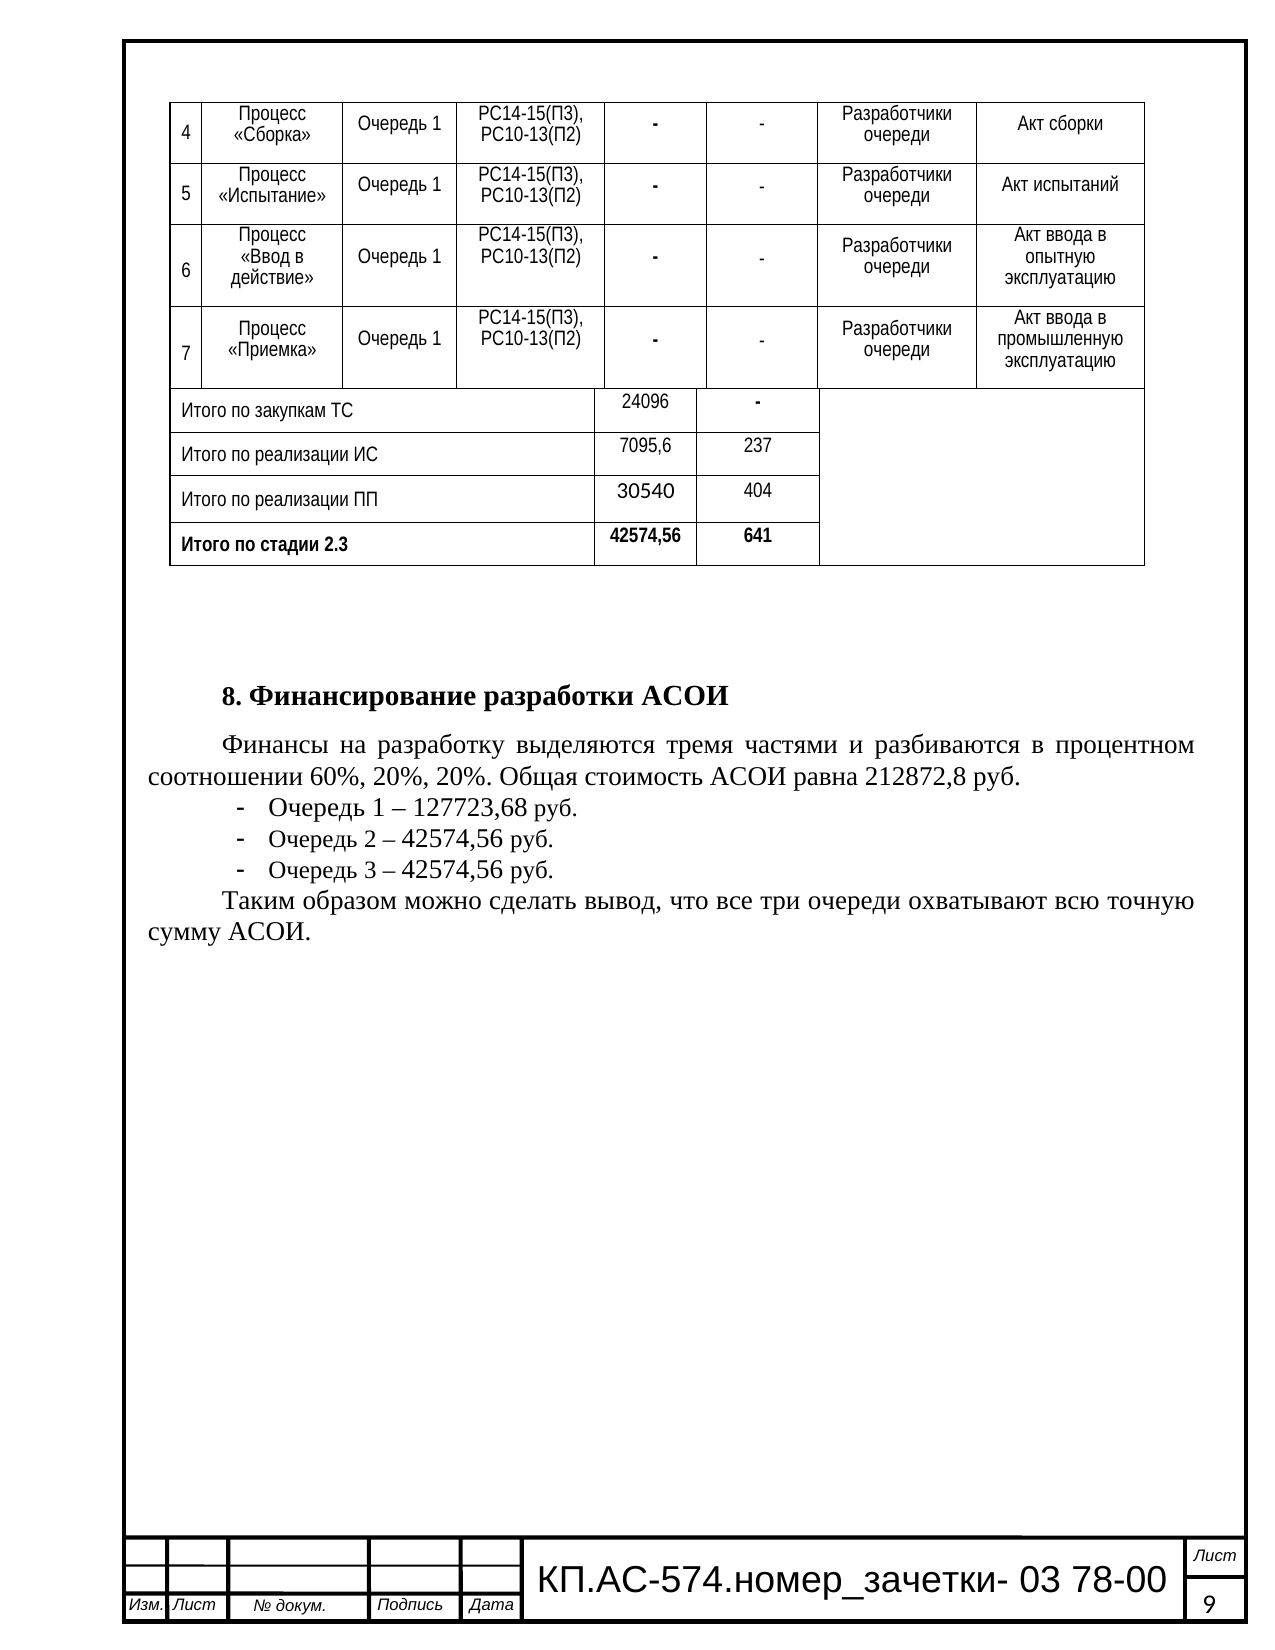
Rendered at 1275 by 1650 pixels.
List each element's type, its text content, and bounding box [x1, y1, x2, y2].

table_cell Итого по закупкам ТС [171, 389, 594, 432]
table_cell РС14-15(П3), РС10-13(П2) [457, 164, 604, 223]
table_cell - [707, 103, 817, 163]
table_cell Разработчики очереди [818, 103, 976, 163]
table_cell Акт ввода в промышленную эксплуатацию [977, 307, 1144, 388]
list Очередь 1 – 127723,68 руб. [148, 791, 1196, 822]
list Очередь 2 – 42574,56 руб. [148, 822, 1196, 853]
table_cell Разработчики очереди [818, 225, 976, 306]
table_cell Очередь 1 [343, 225, 456, 306]
text Финансы на разработку выделяются тремя частями и разбиваются в процентном соотношении 60%, 20%, 20%. Общая стоимость АСОИ равна 212872,8 руб. [148, 728, 1196, 791]
text Таким образом можно сделать вывод, что все три очереди охватывают всю точную сумму АСОИ. [148, 884, 1196, 946]
table_cell Процесс «Сборка» [202, 103, 342, 163]
table_cell - [707, 307, 817, 388]
table_cell Процесс «Испытание» [202, 164, 342, 223]
table_cell - [605, 307, 706, 388]
table_cell 42574,56 [595, 523, 696, 565]
table_cell 4 [171, 103, 201, 163]
table_cell - [697, 389, 819, 432]
table_cell 6 [171, 225, 201, 306]
table_cell Акт испытаний [977, 164, 1144, 223]
table_cell Процесс «Приемка» [202, 307, 342, 388]
table_cell Акт ввода в опытную эксплуатацию [977, 225, 1144, 306]
table_cell 237 [697, 433, 819, 475]
table_cell - [707, 225, 817, 306]
table_cell Итого по реализации ИС [171, 433, 594, 475]
table_cell Очередь 1 [343, 164, 456, 223]
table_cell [457, 103, 604, 163]
table_cell Очередь 1 [343, 307, 456, 388]
table_cell Очередь 1 [343, 103, 456, 163]
table_cell - [605, 103, 706, 163]
table_cell Разработчики очереди [818, 307, 976, 388]
table_cell РС14-15(П3), РС10-13(П2) [457, 307, 604, 388]
table_cell [820, 389, 1144, 565]
text 8. Финансирование разработки АСОИ [148, 678, 1196, 712]
table_cell Процесс «Ввод в действие» [202, 225, 342, 306]
table_cell Итого по реализации ПП [171, 476, 594, 522]
table_cell 7095,6 [595, 433, 696, 475]
table_cell 5 [171, 164, 201, 223]
list Очередь 3 – 42574,56 руб. [148, 853, 1196, 884]
table_cell Разработчики очереди [818, 164, 976, 223]
table_cell Итого по стадии 2.3 [171, 523, 594, 565]
table_cell 7 [171, 307, 201, 388]
table_cell 24096 [595, 389, 696, 432]
table_cell - [605, 164, 706, 223]
table_cell 30540 [595, 476, 696, 522]
table_cell 404 [697, 476, 819, 522]
table_cell - [707, 164, 817, 223]
table_cell РС14-15(П3), РС10-13(П2) [457, 225, 604, 306]
table_cell Акт сборки [977, 103, 1144, 163]
table_cell 641 [697, 523, 819, 565]
table_cell - [605, 225, 706, 306]
